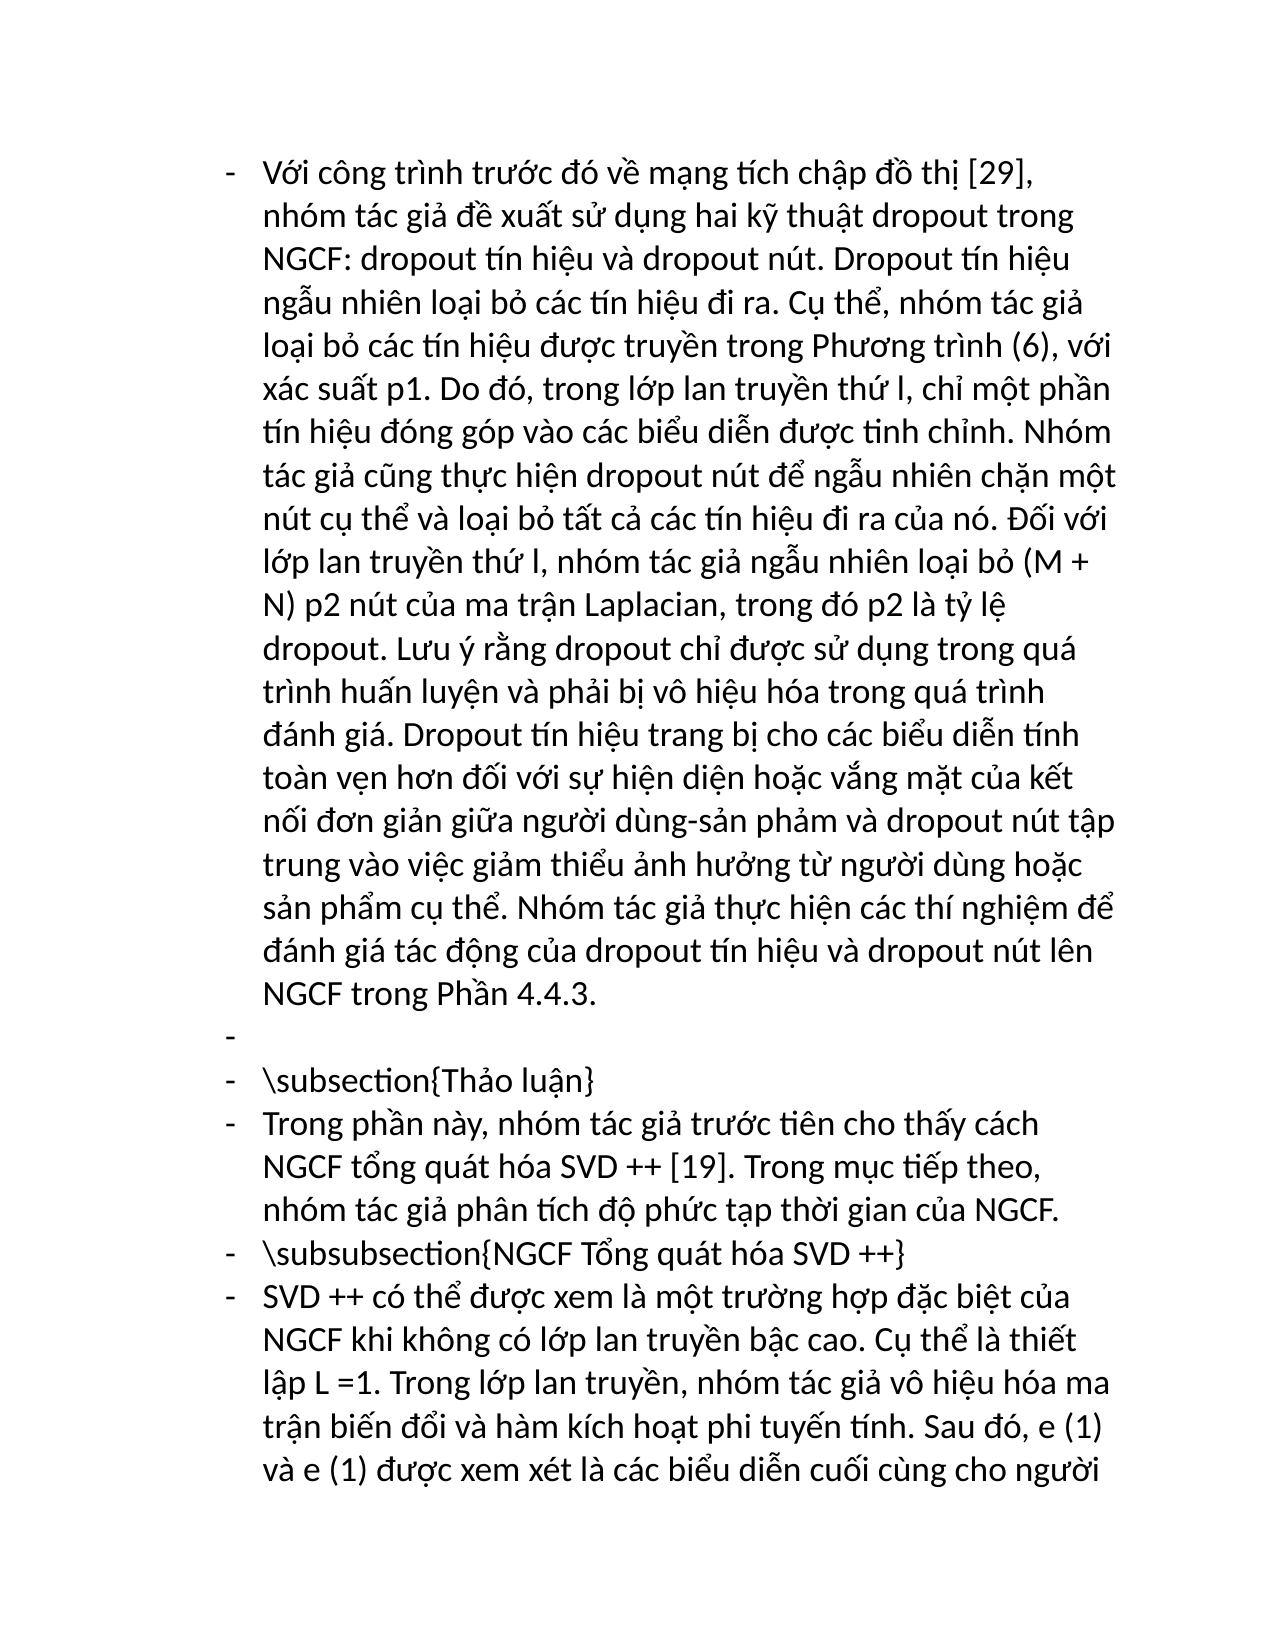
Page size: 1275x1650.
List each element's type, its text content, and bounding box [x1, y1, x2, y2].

list \subsection{Thảo luận} [225, 1058, 1125, 1101]
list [225, 1274, 1125, 1490]
list \subsubsection{NGCF Tổng quát hóa SVD ++} [225, 1231, 1125, 1274]
list Với công trình trước đó về mạng tích chập đồ thị [29], nhóm tác giả đề xuất sử dụng hai kỹ thuật dropout trong NGCF: dropout tín hiệu và dropout nút. Dropout tín hiệu ngẫu nhiên loại bỏ các tín hiệu đi ra. Cụ thể, nhóm tác giả loại bỏ các tín hiệu được truyền trong Phương trình (6), với xác suất p1. Do đó, trong lớp lan truyền thứ l, chỉ một phần tín hiệu đóng góp vào các biểu diễn được tinh chỉnh. Nhóm tác giả cũng thực hiện dropout nút để ngẫu nhiên chặn một nút cụ thể và loại bỏ tất cả các tín hiệu đi ra của nó. Đối với lớp lan truyền thứ l, nhóm tác giả ngẫu nhiên loại bỏ (M + N) p2 nút của ma trận Laplacian, trong đó p2 là tỷ lệ dropout. Lưu ý rằng dropout chỉ được sử dụng trong quá trình huấn luyện và phải bị vô hiệu hóa trong quá trình đánh giá. Dropout tín hiệu trang bị cho các biểu diễn tính toàn vẹn hơn đối với sự hiện diện hoặc vắng mặt của kết nối đơn giản giữa người dùng-sản phảm và dropout nút tập trung vào việc giảm thiểu ảnh hưởng từ người dùng hoặc sản phẩm cụ thể. Nhóm tác giả thực hiện các thí nghiệm để đánh giá tác động của dropout tín hiệu và dropout nút lên NGCF trong Phần 4.4.3. [225, 150, 1125, 1014]
list Trong phần này, nhóm tác giả trước tiên cho thấy cách NGCF tổng quát hóa SVD ++ [19]. Trong mục tiếp theo, nhóm tác giả phân tích độ phức tạp thời gian của NGCF. [225, 1101, 1125, 1231]
